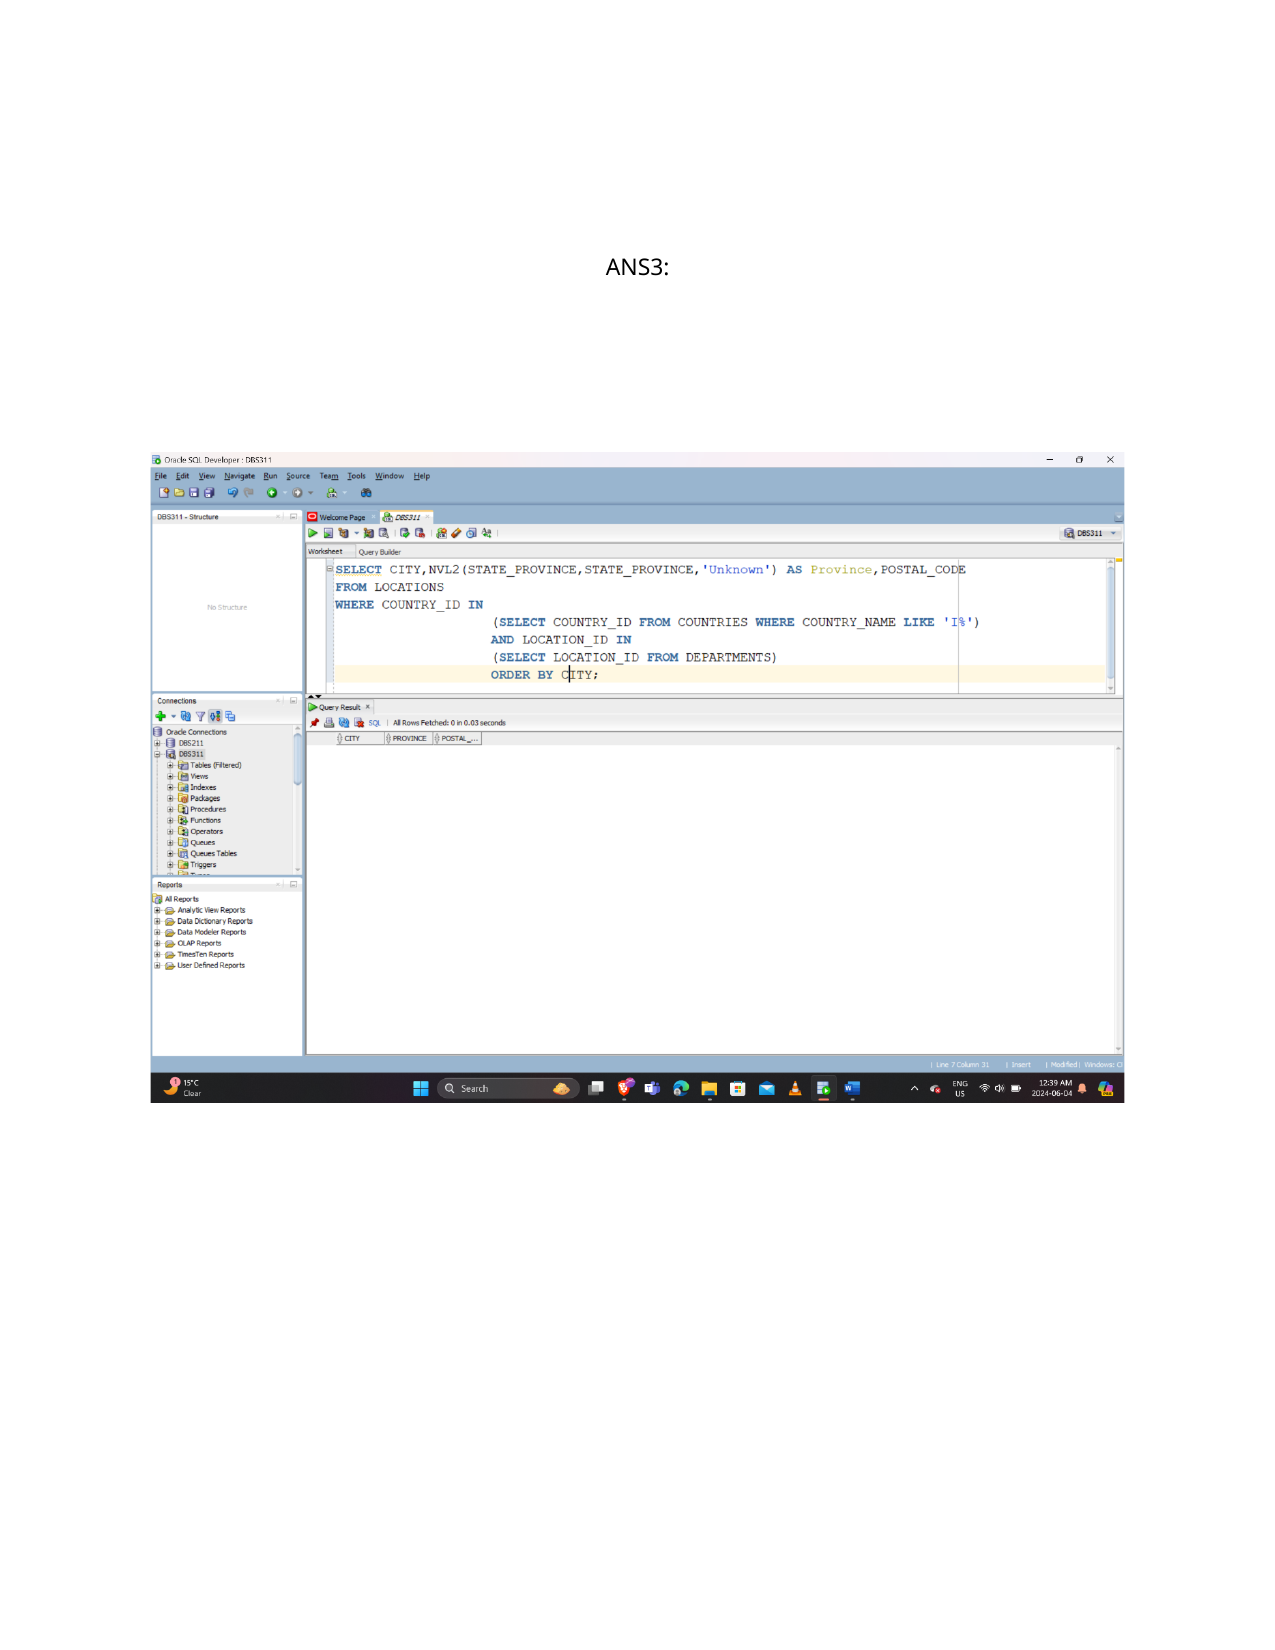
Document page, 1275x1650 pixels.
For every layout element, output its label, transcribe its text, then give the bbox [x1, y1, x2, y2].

text ANS3: [150, 251, 1125, 282]
picture [150, 452, 1125, 1103]
